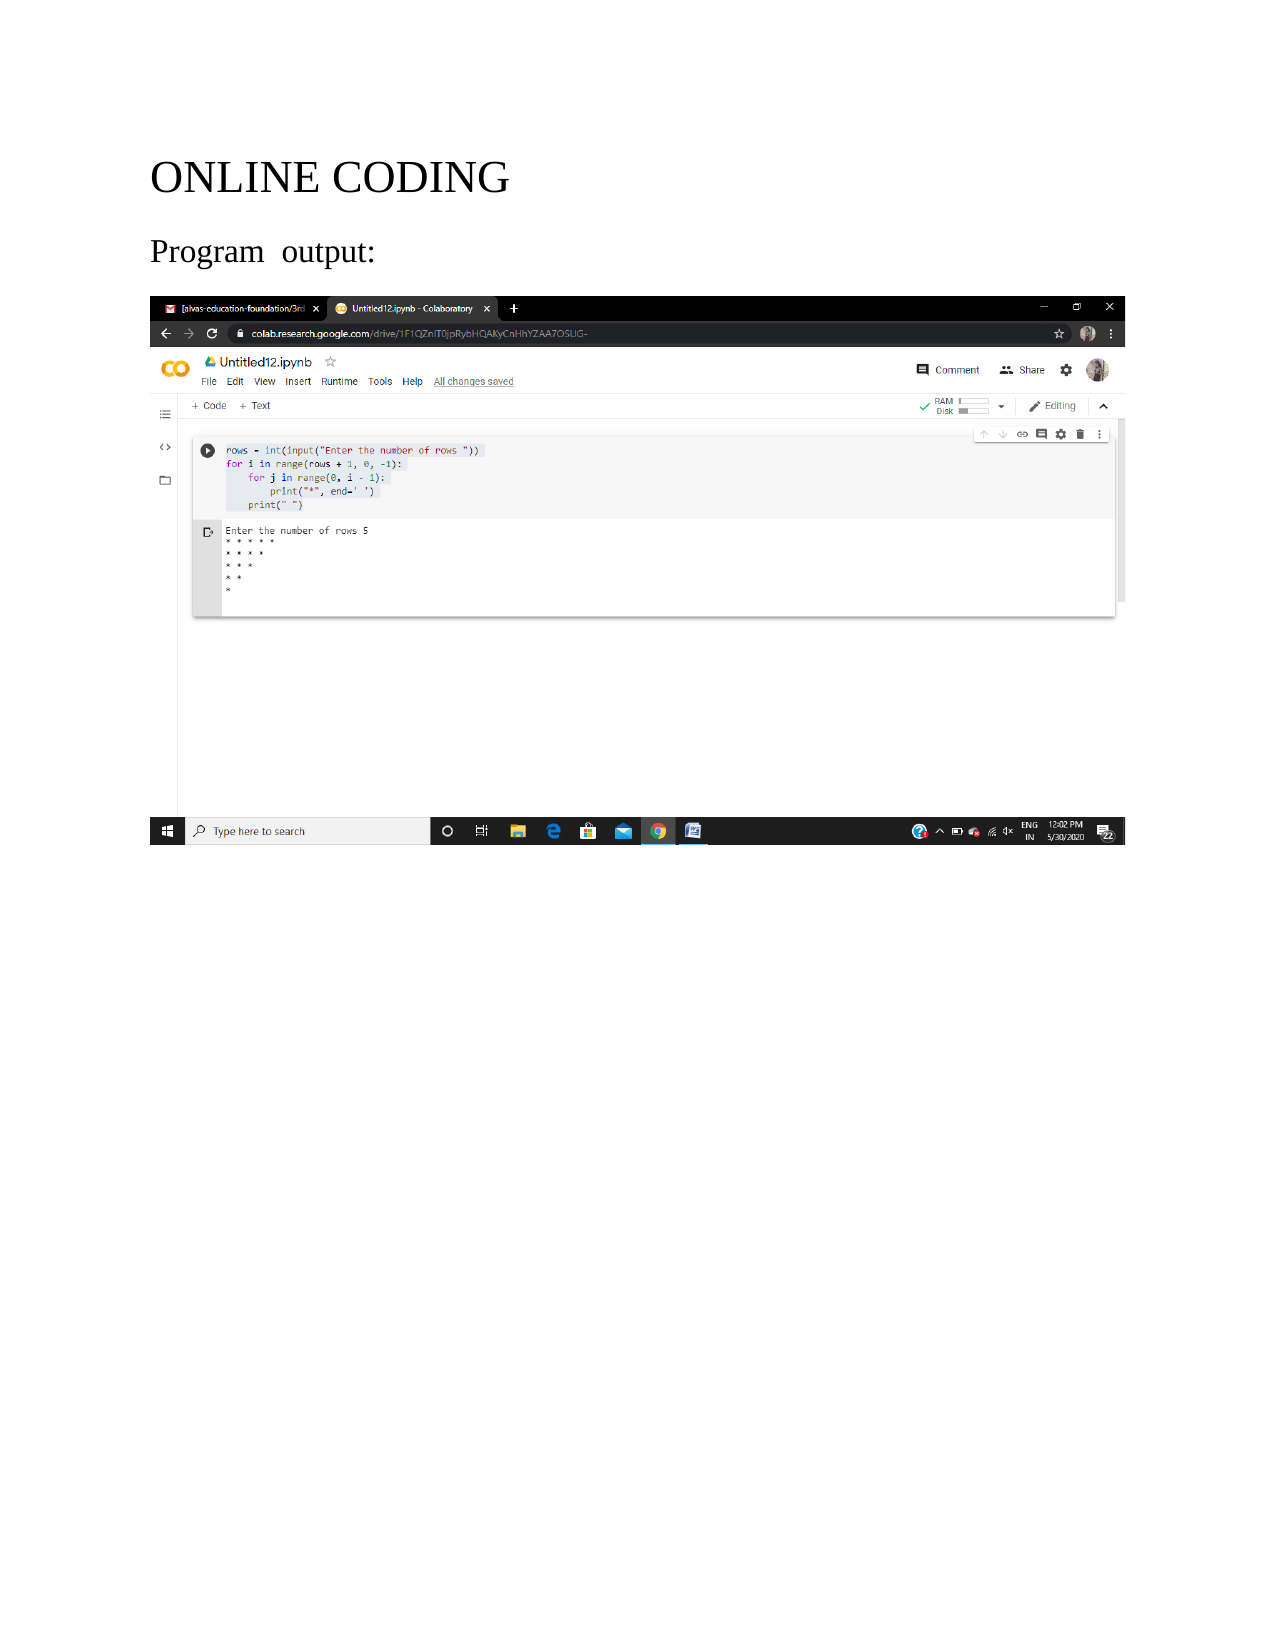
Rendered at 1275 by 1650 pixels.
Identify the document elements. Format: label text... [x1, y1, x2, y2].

picture [150, 296, 1125, 845]
text ONLINE CODING [150, 150, 1125, 203]
text Program output: [150, 231, 1125, 270]
